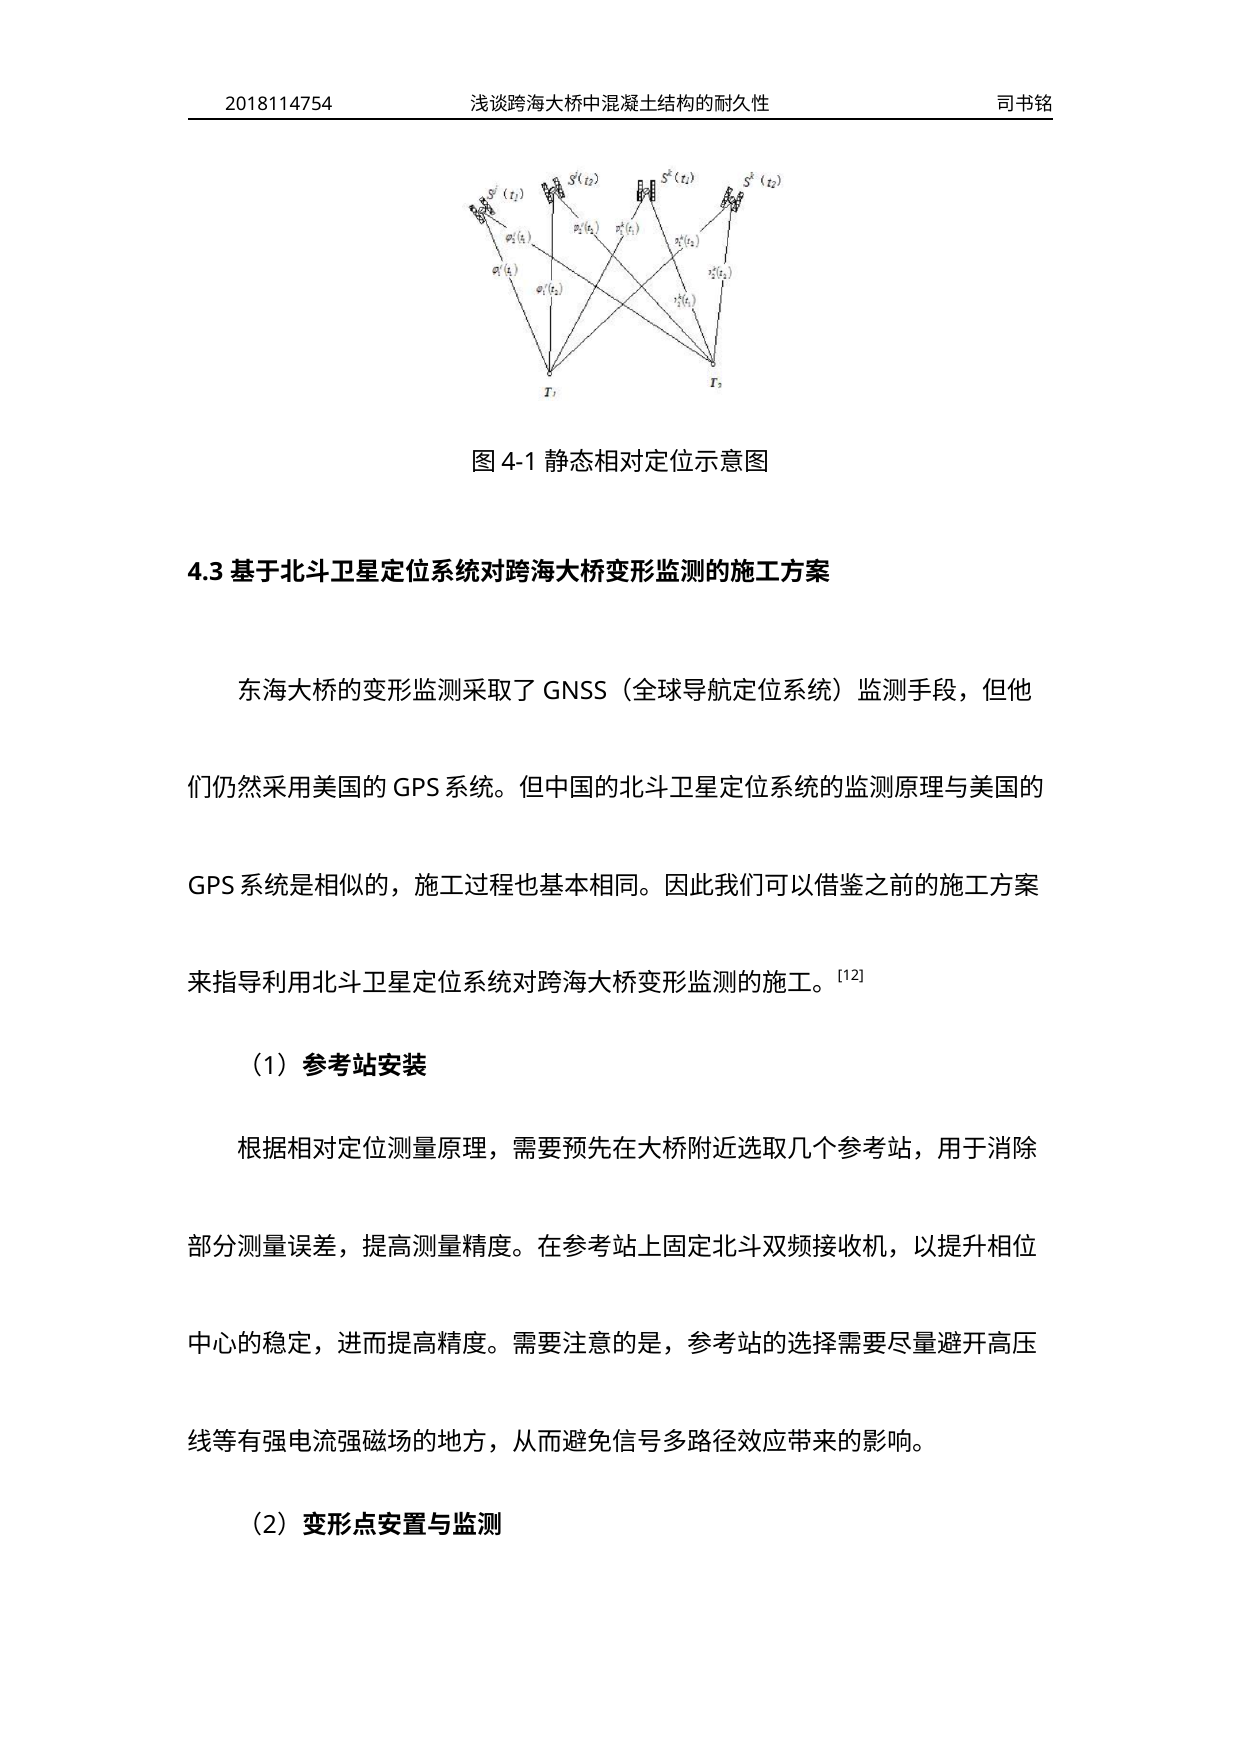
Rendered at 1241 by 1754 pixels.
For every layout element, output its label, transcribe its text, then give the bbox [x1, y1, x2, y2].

text 图4-1 静态相对定位示意图 [187, 427, 1053, 492]
picture [434, 150, 806, 401]
text 东海大桥的变形监测采取了GNSS（全球导航定位系统）监测手段，但他们仍然采用美国的GPS系统。但中国的北斗卫星定位系统的监测原理与美国的GPS系统是相似的，施工过程也基本相同。因此我们可以借鉴之前的施工方案来指导利用北斗卫星定位系统对跨海大桥变形监测的施工。[] [187, 656, 1053, 1013]
subtitle 4.3 基于北斗卫星定位系统对跨海大桥变形监测的施工方案 [187, 537, 1053, 602]
text 根据相对定位测量原理，需要预先在大桥附近选取几个参考站，用于消除部分测量误差，提高测量精度。在参考站上固定北斗双频接收机，以提升相位中心的稳定，进而提高精度。需要注意的是，参考站的选择需要尽量避开高压线等有强电流强磁场的地方，从而避免信号多路径效应带来的影响。 [187, 1114, 1053, 1472]
text （2）变形点安置与监测 [187, 1490, 1053, 1555]
text （1）参考站安装 [187, 1031, 1053, 1096]
